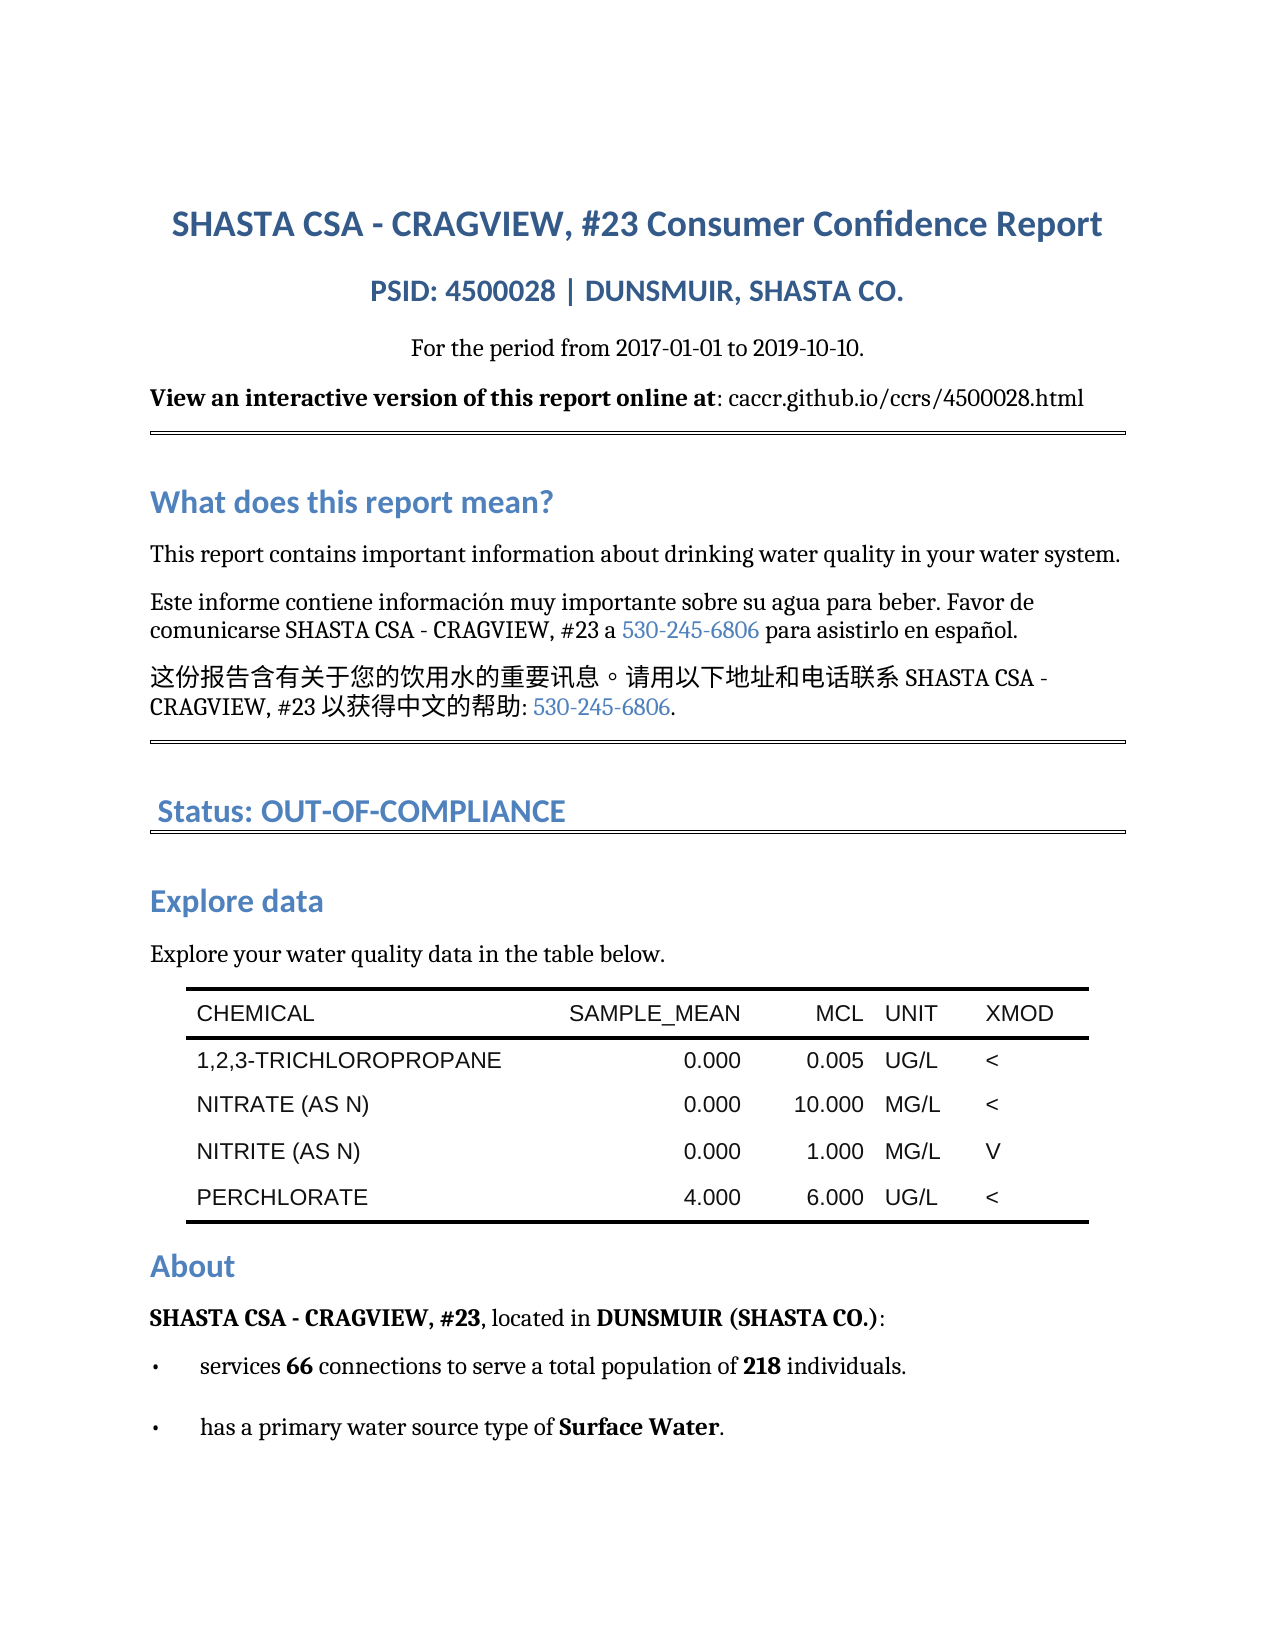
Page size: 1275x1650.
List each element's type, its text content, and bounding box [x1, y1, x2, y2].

text Explore your water quality data in the table below. [150, 939, 1125, 968]
text 这份报告含有关于您的饮用水的重要讯息。请用以下地址和电话联系 SHASTA CSA - CRAGVIEW, #23 以获得中文的帮助: 530-245-6806. [150, 664, 1125, 721]
table_cell < [975, 1175, 1089, 1220]
table_cell MG/L [874, 1081, 975, 1128]
subtitle Status: OUT-OF-COMPLIANCE [150, 790, 1125, 830]
subtitle What does this report mean? [150, 481, 1125, 521]
table_cell < [975, 1081, 1089, 1128]
title SHASTA CSA - CRAGVIEW, #23 Consumer Confidence Report [150, 200, 1125, 246]
table_cell UG/L [874, 1175, 975, 1220]
table_header SAMPLE_MEAN [539, 991, 751, 1036]
list has a primary water source type of Surface Water. [150, 1413, 1125, 1442]
text For the period from 2017-01-01 to 2019-10-10. [150, 334, 1125, 363]
text SHASTA CSA - CRAGVIEW, #23, located in DUNSMUIR (SHASTA CO.): [150, 1304, 1125, 1333]
table_cell 0.000 [539, 1040, 751, 1081]
table_cell 6.000 [751, 1175, 874, 1220]
table_header XMOD [975, 991, 1089, 1036]
text View an interactive version of this report online at: caccr.github.io/ccrs/4500028.html [150, 383, 1125, 412]
subtitle Explore data [150, 880, 1125, 921]
table_cell 0.000 [539, 1128, 751, 1174]
table_cell V [975, 1128, 1089, 1174]
table_cell PERCHLORATE [186, 1175, 539, 1220]
table_header UNIT [874, 991, 975, 1036]
table_cell 4.000 [539, 1175, 751, 1220]
list services 66 connections to serve a total population of 218 individuals. [150, 1352, 1125, 1409]
text Este informe contiene información muy importante sobre su agua para beber. Favor de comunicarse SHASTA CSA - CRAGVIEW, #23 a 530-245-6806 para asistirlo en español. [150, 588, 1125, 645]
table_header CHEMICAL [186, 991, 539, 1036]
table_cell 0.005 [751, 1040, 874, 1081]
table_cell 0.000 [539, 1081, 751, 1128]
subtitle PSID: 4500028 | DUNSMUIR, SHASTA CO. [150, 271, 1125, 309]
table_cell UG/L [874, 1040, 975, 1081]
text This report contains important information about drinking water quality in your water system. [150, 540, 1125, 569]
table_cell NITRATE (AS N) [186, 1081, 539, 1128]
table_cell 10.000 [751, 1081, 874, 1128]
subtitle About [150, 1245, 1125, 1285]
table_cell < [975, 1040, 1089, 1081]
table_cell 1.000 [751, 1128, 874, 1174]
table_cell NITRITE (AS N) [186, 1128, 539, 1174]
table_cell 1,2,3-TRICHLOROPROPANE [186, 1040, 539, 1081]
table_cell MG/L [874, 1128, 975, 1174]
table_header MCL [751, 991, 874, 1036]
